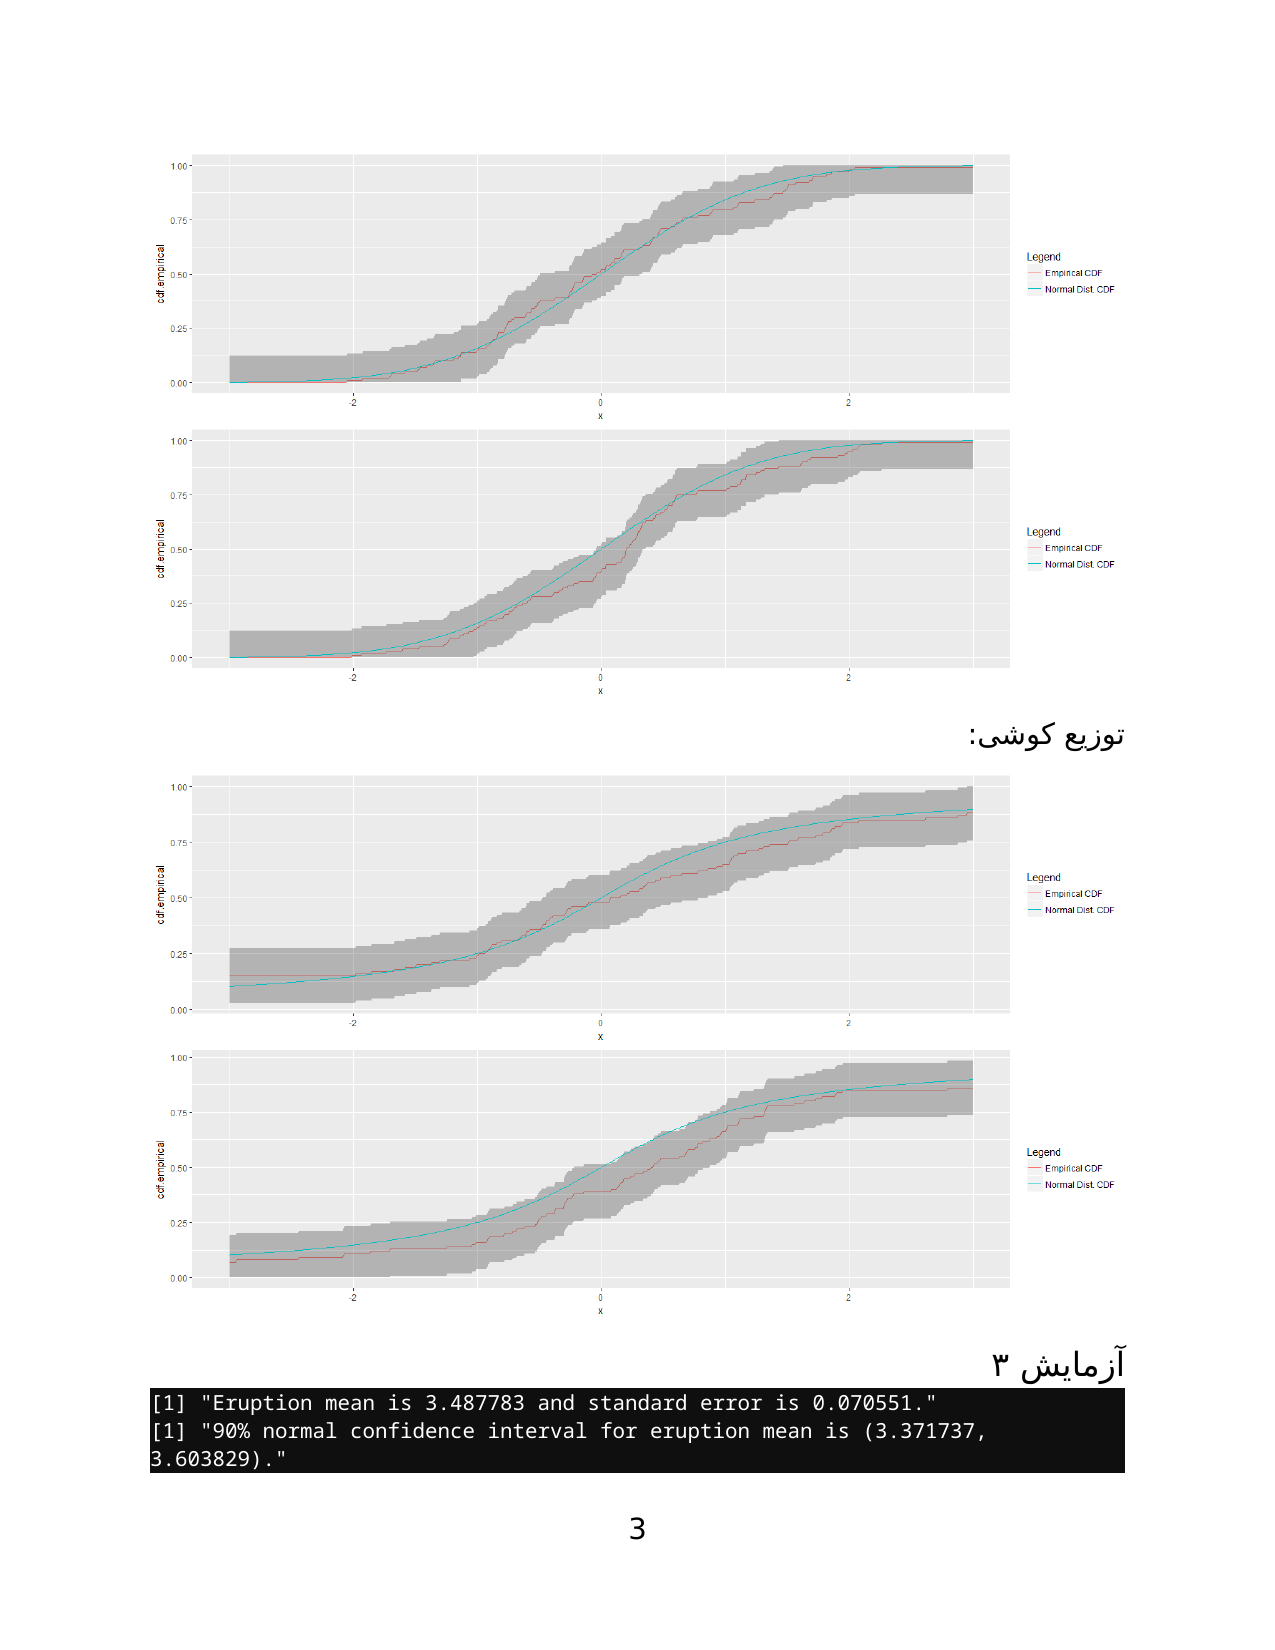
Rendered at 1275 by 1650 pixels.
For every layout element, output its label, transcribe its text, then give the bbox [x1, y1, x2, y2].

text توزیع کوشی: [150, 717, 1125, 751]
picture [150, 770, 1125, 1319]
text [1] "90% normal confidence interval for eruption mean is (3.371737, 3.603829)." [150, 1416, 1125, 1473]
text [1] "Eruption mean is 3.487783 and standard error is 0.070551." [150, 1388, 1125, 1416]
subtitle آزمایش ۳ [150, 1346, 1125, 1385]
picture [150, 150, 1125, 699]
